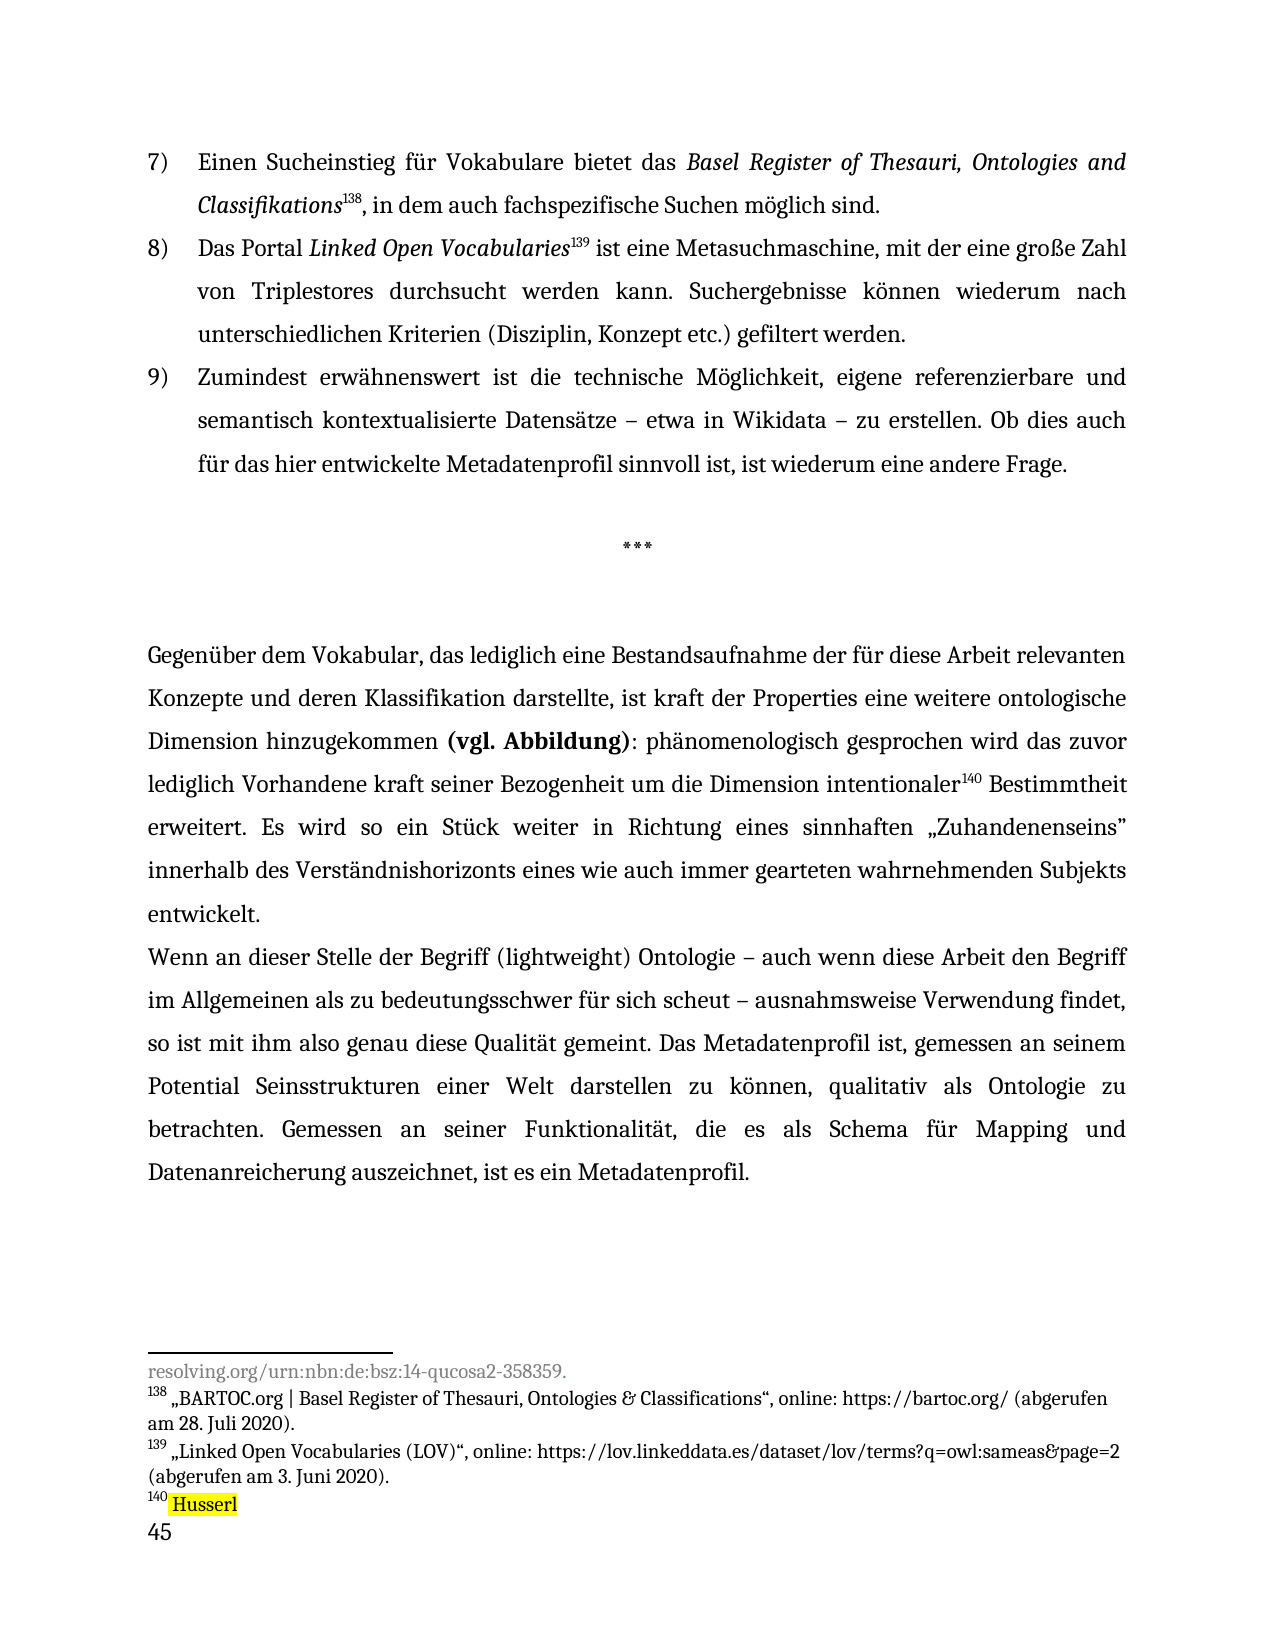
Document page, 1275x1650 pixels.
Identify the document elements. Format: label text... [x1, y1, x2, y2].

text *** [148, 536, 1127, 564]
list Das Portal Linked Open Vocabularies ist eine Metasuchmaschine, mit der eine große Zahl von Triplestores durchsucht werden kann. Suchergebnisse können wiederum nach unterschiedlichen Kriterien (Disziplin, Konzept etc.) gefiltert werden. [148, 234, 1127, 349]
text Gegenüber dem Vokabular, das lediglich eine Bestandsaufnahme der für diese Arbeit relevanten Konzepte und deren Klassifikation darstellte, ist kraft der Properties eine weitere ontologische Dimension hinzugekommen (vgl. Abbildung): phänomenologisch gesprochen wird das zuvor lediglich Vorhandene kraft seiner Bezogenheit um die Dimension intentionaler Bestimmtheit erweitert. Es wird so ein Stück weiter in Richtung eines sinnhaften „Zuhandenenseins” innerhalb des Verständnishorizonts eines wie auch immer gearteten wahrnehmenden Subjekts entwickelt. [148, 641, 1127, 928]
list Einen Sucheinstieg für Vokabulare bietet das Basel Register of Thesauri, Ontologies and Classifikations, in dem auch fachspezifische Suchen möglich sind. [148, 148, 1127, 219]
list Zumindest erwähnenswert ist die technische Möglichkeit, eigene referenzierbare und semantisch kontextualisierte Datensätze – etwa in Wikidata – zu erstellen. Ob dies auch für das hier entwickelte Metadatenprofil sinnvoll ist, ist wiederum eine andere Frage. [148, 363, 1127, 478]
